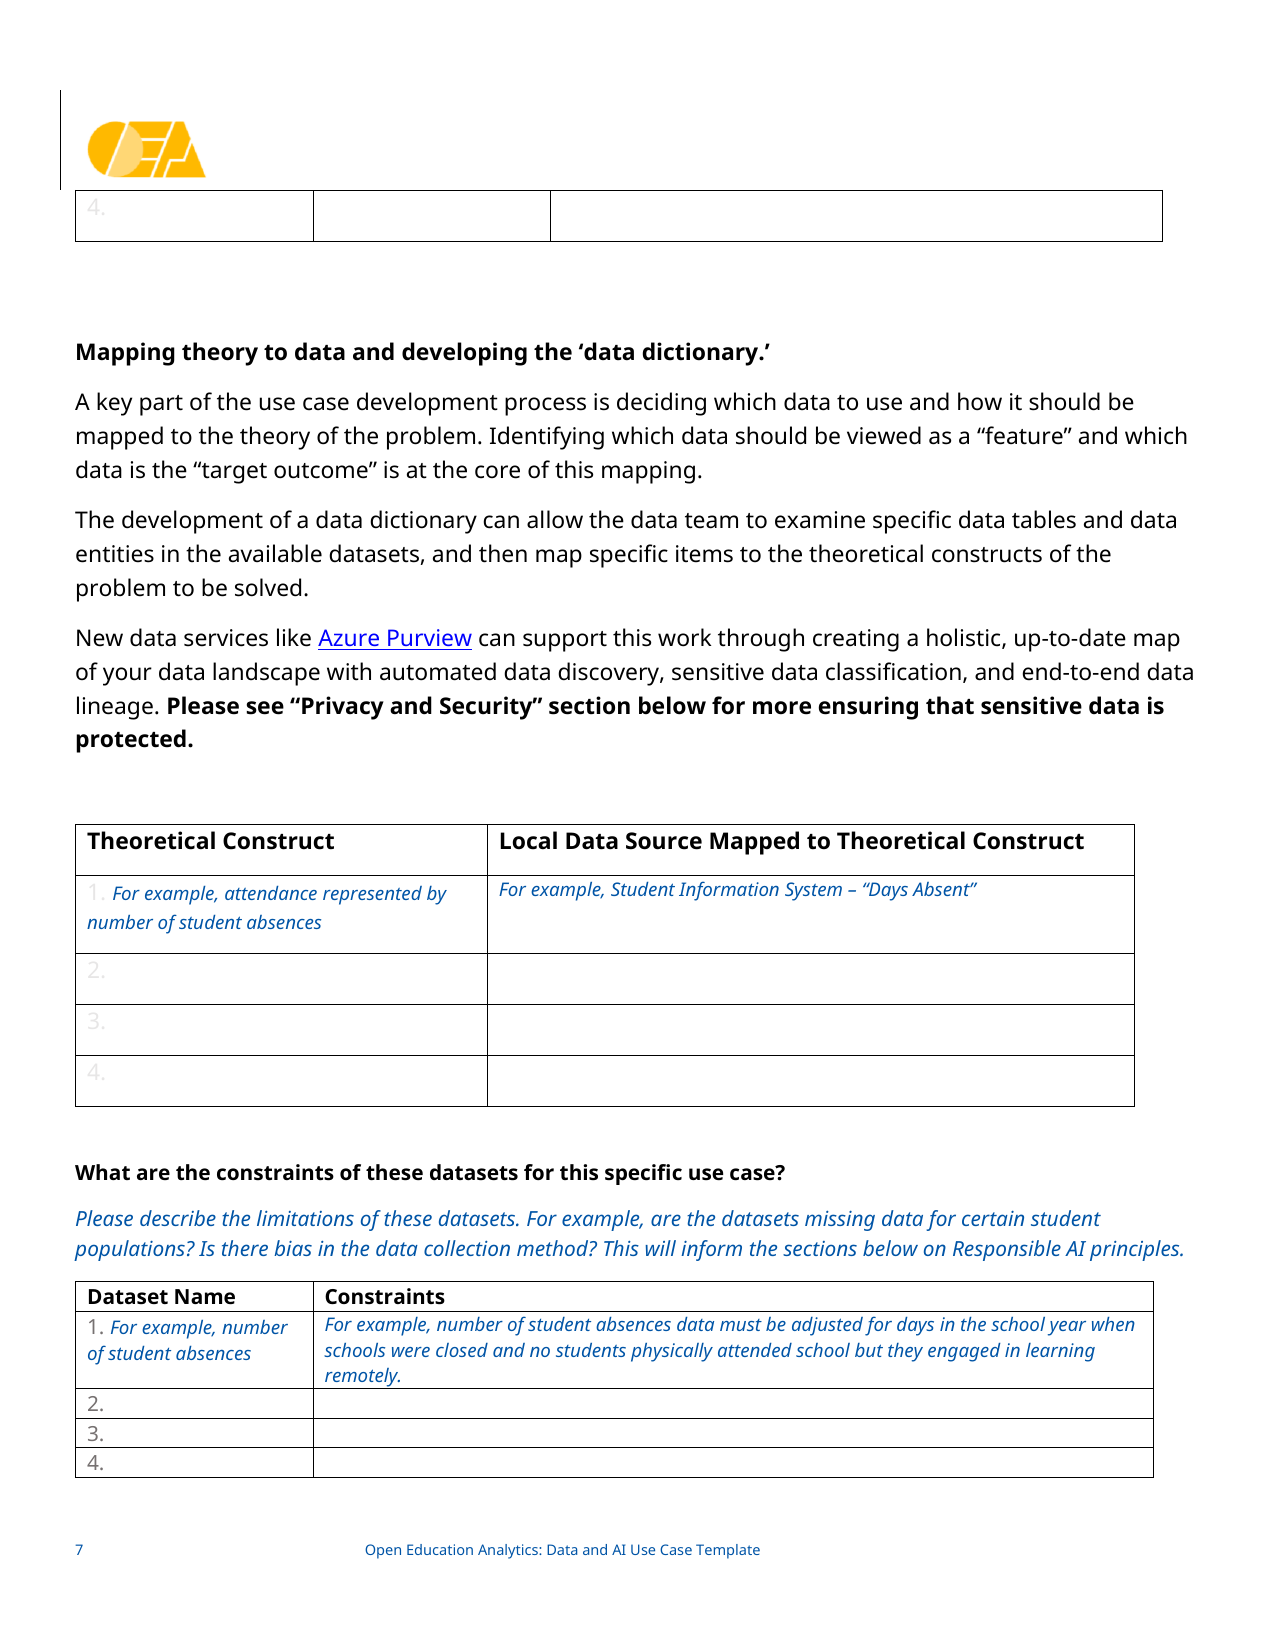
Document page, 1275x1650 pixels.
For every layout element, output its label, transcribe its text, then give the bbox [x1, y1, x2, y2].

table_cell 4. [76, 1056, 487, 1106]
table_cell 3. [76, 1005, 487, 1055]
table_cell 4. [76, 1448, 313, 1477]
table_cell 3. [76, 1419, 313, 1447]
table_cell [314, 1389, 1153, 1418]
text A key part of the use case development process is deciding which data to use and how it should be mapped to the theory of the problem. Identifying which data should be viewed as a “feature” and which data is the “target outcome” is at the core of this mapping. [75, 386, 1200, 485]
table_cell 2. [76, 954, 487, 1004]
table_header Local Data Source Mapped to Theoretical Construct [488, 825, 1134, 875]
table_header Theoretical Construct [76, 825, 487, 875]
table_cell For example, number of student absences data must be adjusted for days in the school year when schools were closed and no students physically attended school but they engaged in learning remotely. [314, 1312, 1153, 1388]
text New data services like Azure Purview can support this work through creating a holistic, up-to-date map of your data landscape with automated data discovery, sensitive data classification, and end-to-end data lineage. Please see “Privacy and Security” section below for more ensuring that sensitive data is protected. [75, 622, 1200, 755]
table_cell 4. [76, 191, 313, 241]
table_cell [314, 1419, 1153, 1447]
table_cell 1. For example, attendance represented by number of student absences [76, 876, 487, 953]
table_header Constraints [314, 1282, 1153, 1311]
picture [75, 115, 216, 190]
table_cell [488, 954, 1134, 1004]
table_cell 1. For example, number of student absences [76, 1312, 313, 1388]
table_cell [488, 1005, 1134, 1055]
table_cell [551, 191, 1162, 241]
table_cell [314, 191, 550, 241]
table_cell 2. [76, 1389, 313, 1418]
text Mapping theory to data and developing the ‘data dictionary.’ [75, 336, 1200, 367]
table_cell For example, Student Information System – “Days Absent” [488, 876, 1134, 953]
text What are the constraints of these datasets for this specific use case? [75, 1158, 1200, 1186]
table_cell [488, 1056, 1134, 1106]
table_header Dataset Name [76, 1282, 313, 1311]
text The development of a data dictionary can allow the data team to examine specific data tables and data entities in the available datasets, and then map specific items to the theoretical constructs of the problem to be solved. [75, 504, 1200, 603]
table_cell [314, 1448, 1153, 1477]
text Please describe the limitations of these datasets. For example, are the datasets missing data for certain student populations? Is there bias in the data collection method? This will inform the sections below on Responsible AI principles. [75, 1204, 1200, 1263]
